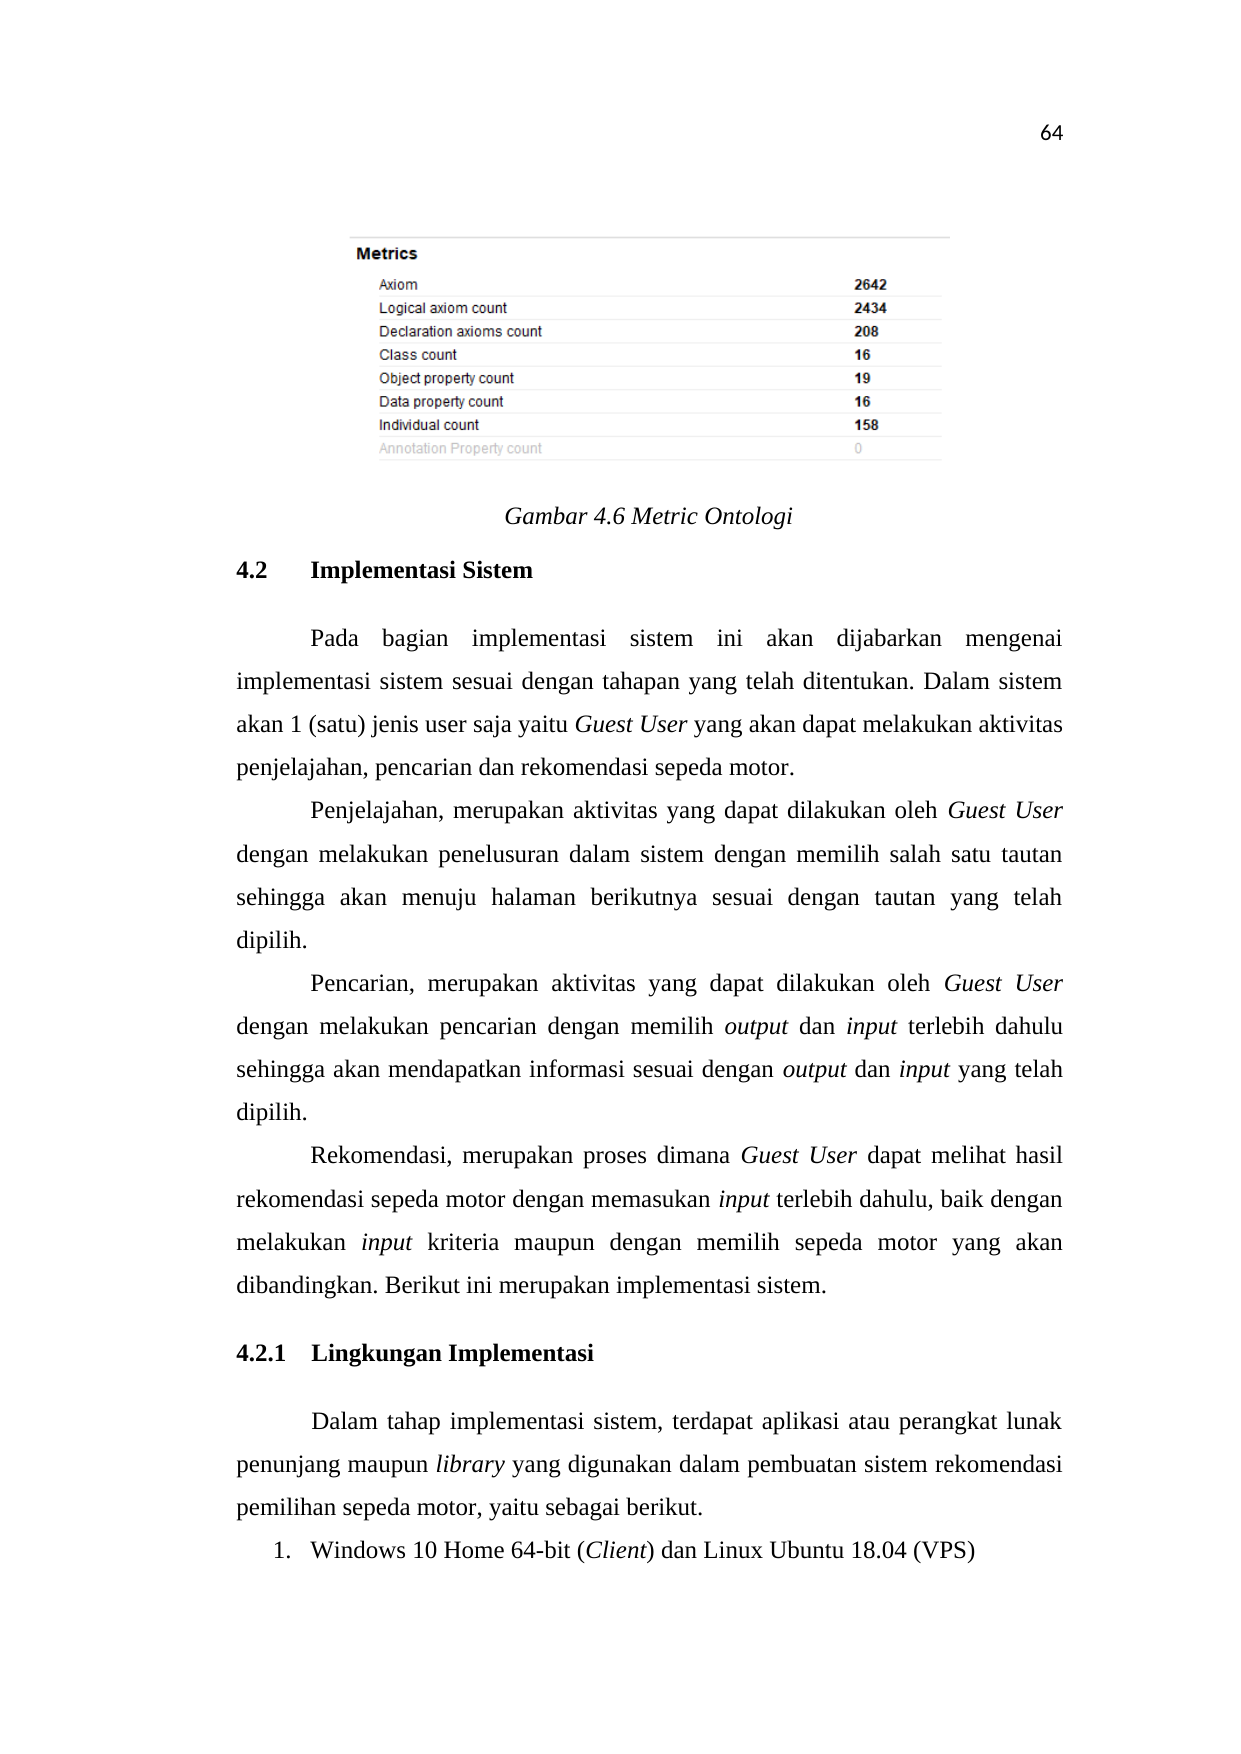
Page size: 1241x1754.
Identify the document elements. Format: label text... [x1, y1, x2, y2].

list Pada bagian implementasi sistem ini akan dijabarkan mengenai implementasi sistem sesuai dengan tahapan yang telah ditentukan. Dalam sistem akan 1 (satu) jenis user saja yaitu Guest User yang akan dapat melakukan aktivitas penjelajahan, pencarian dan rekomendasi sepeda motor. [236, 623, 1063, 781]
list Rekomendasi, merupakan proses dimana Guest User dapat melihat hasil rekomendasi sepeda motor dengan memasukan input terlebih dahulu, baik dengan melakukan input kriteria maupun dengan memilih sepeda motor yang akan dibandingkan. Berikut ini merupakan implementasi sistem. [236, 1141, 1063, 1299]
list Windows 10 Home 64-bit (Client) dan Linux Ubuntu 18.04 (VPS) [273, 1536, 1063, 1564]
picture [349, 236, 950, 471]
list Dalam tahap implementasi sistem, terdapat aplikasi atau perangkat lunak penunjang maupun library yang digunakan dalam pembuatan sistem rekomendasi pemilihan sepeda motor, yaitu sebagai berikut. [236, 1406, 1063, 1521]
text Lingkungan Implementasi [236, 1338, 1063, 1367]
text Gambar 4.6 Metric Ontologi [236, 501, 1063, 530]
list Pencarian, merupakan aktivitas yang dapat dilakukan oleh Guest User dengan melakukan pencarian dengan memilih output dan input terlebih dahulu sehingga akan mendapatkan informasi sesuai dengan output dan input yang telah dipilih. [236, 968, 1063, 1126]
text Implementasi Sistem [236, 555, 1063, 584]
list Penjelajahan, merupakan aktivitas yang dapat dilakukan oleh Guest User dengan melakukan penelusuran dalam sistem dengan memilih salah satu tautan sehingga akan menuju halaman berikutnya sesuai dengan tautan yang telah dipilih. [236, 796, 1063, 954]
